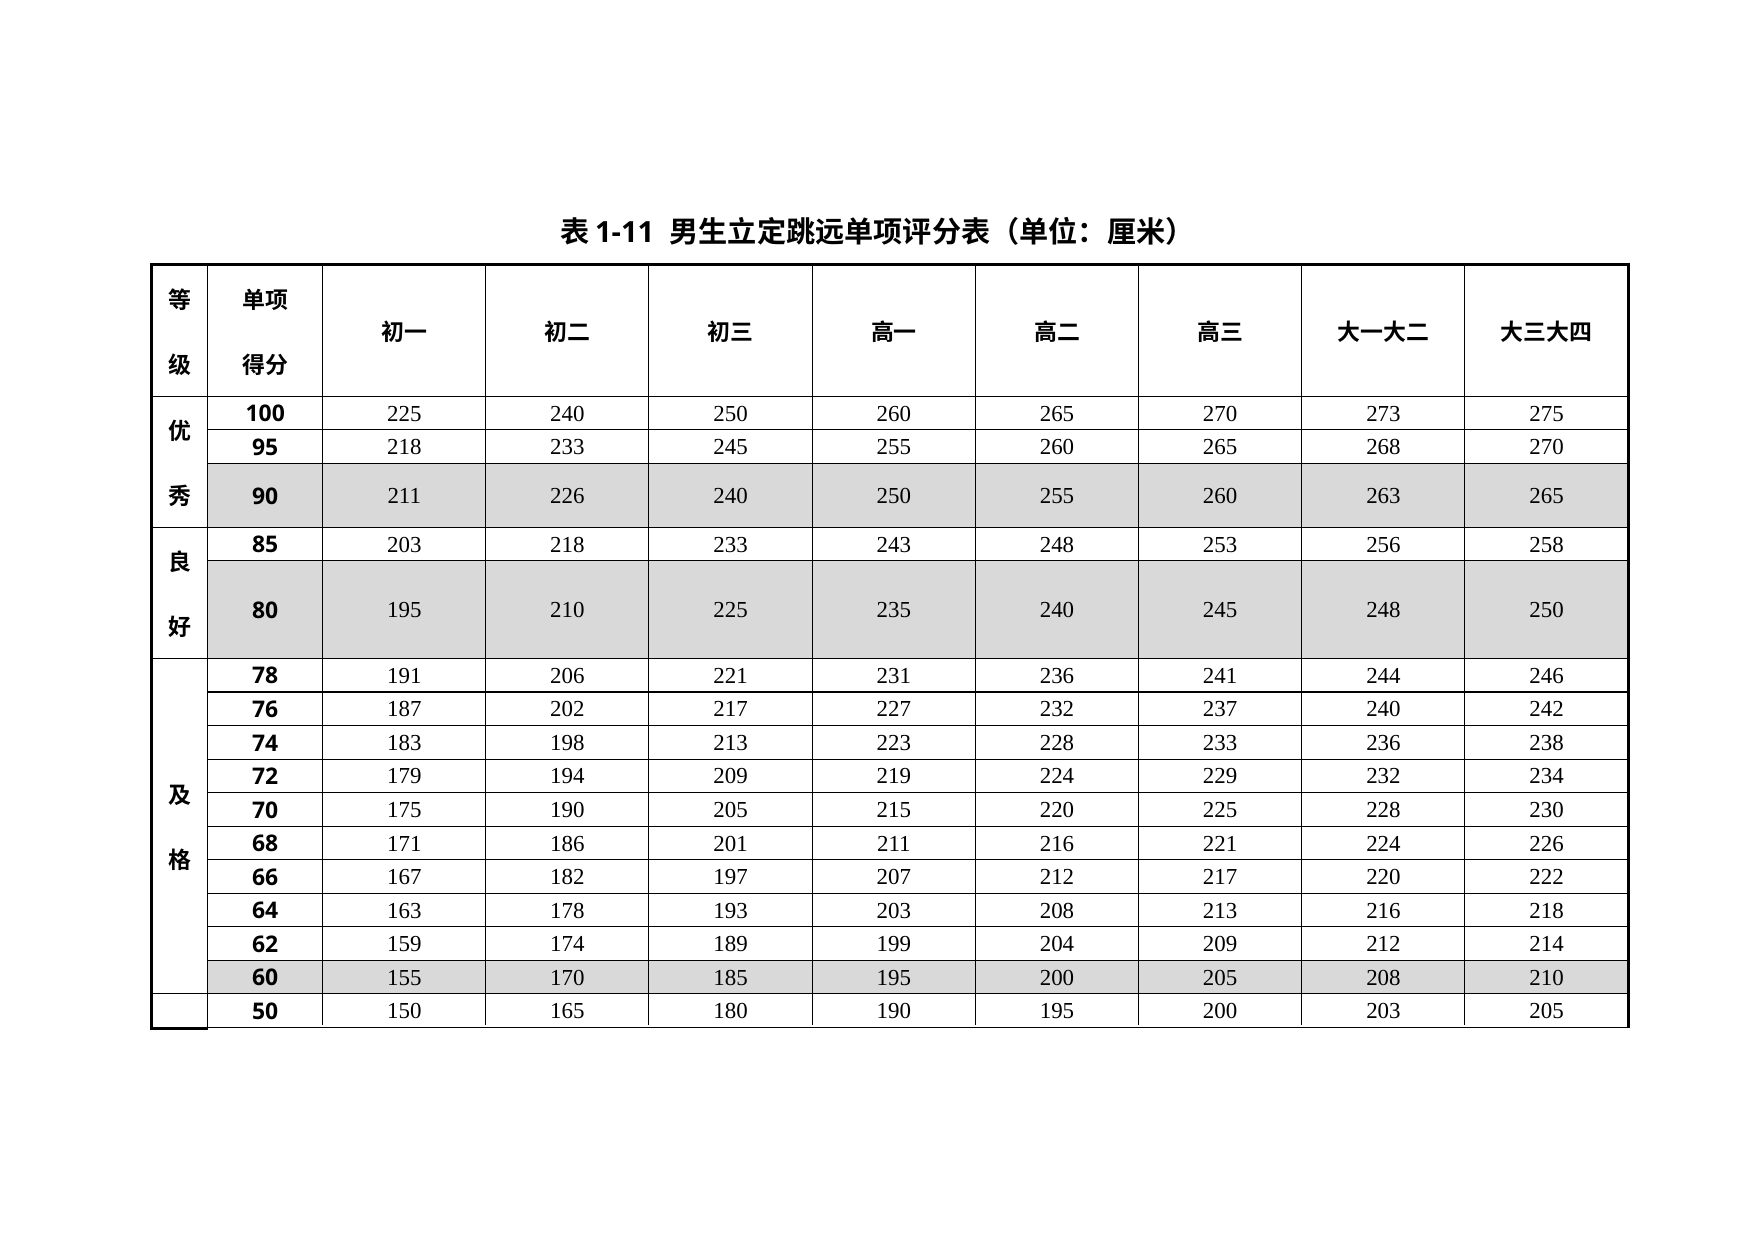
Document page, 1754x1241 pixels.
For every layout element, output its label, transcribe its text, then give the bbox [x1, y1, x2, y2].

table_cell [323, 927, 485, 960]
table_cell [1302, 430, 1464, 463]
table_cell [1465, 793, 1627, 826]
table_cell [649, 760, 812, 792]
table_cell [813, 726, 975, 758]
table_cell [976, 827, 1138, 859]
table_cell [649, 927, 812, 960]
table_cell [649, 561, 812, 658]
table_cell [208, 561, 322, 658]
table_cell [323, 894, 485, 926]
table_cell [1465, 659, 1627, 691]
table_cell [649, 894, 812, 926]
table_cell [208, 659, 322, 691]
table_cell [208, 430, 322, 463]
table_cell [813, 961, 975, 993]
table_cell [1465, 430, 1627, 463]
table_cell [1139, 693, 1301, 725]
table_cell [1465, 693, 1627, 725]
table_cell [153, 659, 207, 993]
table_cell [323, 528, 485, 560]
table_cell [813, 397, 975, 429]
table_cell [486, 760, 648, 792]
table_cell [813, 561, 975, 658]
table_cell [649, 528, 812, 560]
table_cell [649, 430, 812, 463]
text 表1-11 男生立定跳远单项评分表（单位：厘米） [150, 198, 1604, 263]
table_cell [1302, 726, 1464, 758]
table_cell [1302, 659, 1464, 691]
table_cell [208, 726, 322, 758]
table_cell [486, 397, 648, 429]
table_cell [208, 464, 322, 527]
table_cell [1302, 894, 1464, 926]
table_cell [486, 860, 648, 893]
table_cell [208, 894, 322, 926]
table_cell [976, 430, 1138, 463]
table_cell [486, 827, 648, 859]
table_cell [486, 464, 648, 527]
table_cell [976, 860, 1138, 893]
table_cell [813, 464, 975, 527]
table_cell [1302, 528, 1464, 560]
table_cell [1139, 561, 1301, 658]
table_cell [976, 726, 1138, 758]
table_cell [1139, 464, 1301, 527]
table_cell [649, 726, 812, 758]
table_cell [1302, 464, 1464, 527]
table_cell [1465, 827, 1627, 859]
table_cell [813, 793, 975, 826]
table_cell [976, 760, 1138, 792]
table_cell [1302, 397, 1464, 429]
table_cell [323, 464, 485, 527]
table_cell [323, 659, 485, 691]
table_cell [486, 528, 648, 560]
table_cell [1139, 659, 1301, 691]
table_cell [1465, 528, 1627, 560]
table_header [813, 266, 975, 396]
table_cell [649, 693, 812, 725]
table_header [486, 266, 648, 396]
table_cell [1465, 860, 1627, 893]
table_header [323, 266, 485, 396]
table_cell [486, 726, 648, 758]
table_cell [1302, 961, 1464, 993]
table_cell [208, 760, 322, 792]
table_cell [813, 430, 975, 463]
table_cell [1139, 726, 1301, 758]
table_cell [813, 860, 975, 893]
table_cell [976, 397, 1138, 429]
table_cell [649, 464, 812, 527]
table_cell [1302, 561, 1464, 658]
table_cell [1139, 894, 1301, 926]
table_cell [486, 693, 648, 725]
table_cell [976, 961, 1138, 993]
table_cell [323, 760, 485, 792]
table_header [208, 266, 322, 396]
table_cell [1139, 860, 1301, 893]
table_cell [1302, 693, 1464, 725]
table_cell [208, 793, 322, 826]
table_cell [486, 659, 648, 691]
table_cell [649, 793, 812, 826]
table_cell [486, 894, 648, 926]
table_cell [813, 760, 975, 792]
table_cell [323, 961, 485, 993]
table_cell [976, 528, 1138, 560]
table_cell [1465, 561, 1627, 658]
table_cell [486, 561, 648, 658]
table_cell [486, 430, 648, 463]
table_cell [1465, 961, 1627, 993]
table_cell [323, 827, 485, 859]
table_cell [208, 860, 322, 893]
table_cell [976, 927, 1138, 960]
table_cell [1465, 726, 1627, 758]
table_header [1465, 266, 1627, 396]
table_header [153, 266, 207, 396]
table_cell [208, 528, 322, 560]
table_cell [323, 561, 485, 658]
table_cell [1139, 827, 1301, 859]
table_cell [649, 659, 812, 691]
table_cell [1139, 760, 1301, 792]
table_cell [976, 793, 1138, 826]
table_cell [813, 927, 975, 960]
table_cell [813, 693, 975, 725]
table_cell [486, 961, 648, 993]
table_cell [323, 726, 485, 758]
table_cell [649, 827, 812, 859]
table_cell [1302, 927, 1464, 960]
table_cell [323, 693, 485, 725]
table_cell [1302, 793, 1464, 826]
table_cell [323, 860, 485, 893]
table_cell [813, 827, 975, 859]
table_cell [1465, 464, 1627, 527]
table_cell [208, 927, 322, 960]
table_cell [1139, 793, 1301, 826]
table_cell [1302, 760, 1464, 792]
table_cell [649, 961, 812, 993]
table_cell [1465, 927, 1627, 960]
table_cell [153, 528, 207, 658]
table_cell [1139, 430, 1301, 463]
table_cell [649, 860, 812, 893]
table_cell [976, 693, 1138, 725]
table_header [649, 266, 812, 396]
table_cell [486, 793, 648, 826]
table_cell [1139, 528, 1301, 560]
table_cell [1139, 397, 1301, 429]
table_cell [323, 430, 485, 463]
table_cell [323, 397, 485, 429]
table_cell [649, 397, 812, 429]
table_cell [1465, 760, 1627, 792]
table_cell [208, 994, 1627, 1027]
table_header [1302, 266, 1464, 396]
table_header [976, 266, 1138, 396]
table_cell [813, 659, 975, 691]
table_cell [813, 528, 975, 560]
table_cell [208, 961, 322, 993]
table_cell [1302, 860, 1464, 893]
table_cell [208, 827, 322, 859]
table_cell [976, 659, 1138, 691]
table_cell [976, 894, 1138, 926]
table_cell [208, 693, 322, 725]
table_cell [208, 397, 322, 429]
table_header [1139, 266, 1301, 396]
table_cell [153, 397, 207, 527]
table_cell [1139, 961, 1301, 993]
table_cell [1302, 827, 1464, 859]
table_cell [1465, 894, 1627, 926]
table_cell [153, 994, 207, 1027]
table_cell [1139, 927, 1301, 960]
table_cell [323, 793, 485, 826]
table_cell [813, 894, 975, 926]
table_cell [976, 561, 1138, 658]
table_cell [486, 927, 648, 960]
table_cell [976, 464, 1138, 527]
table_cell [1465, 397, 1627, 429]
